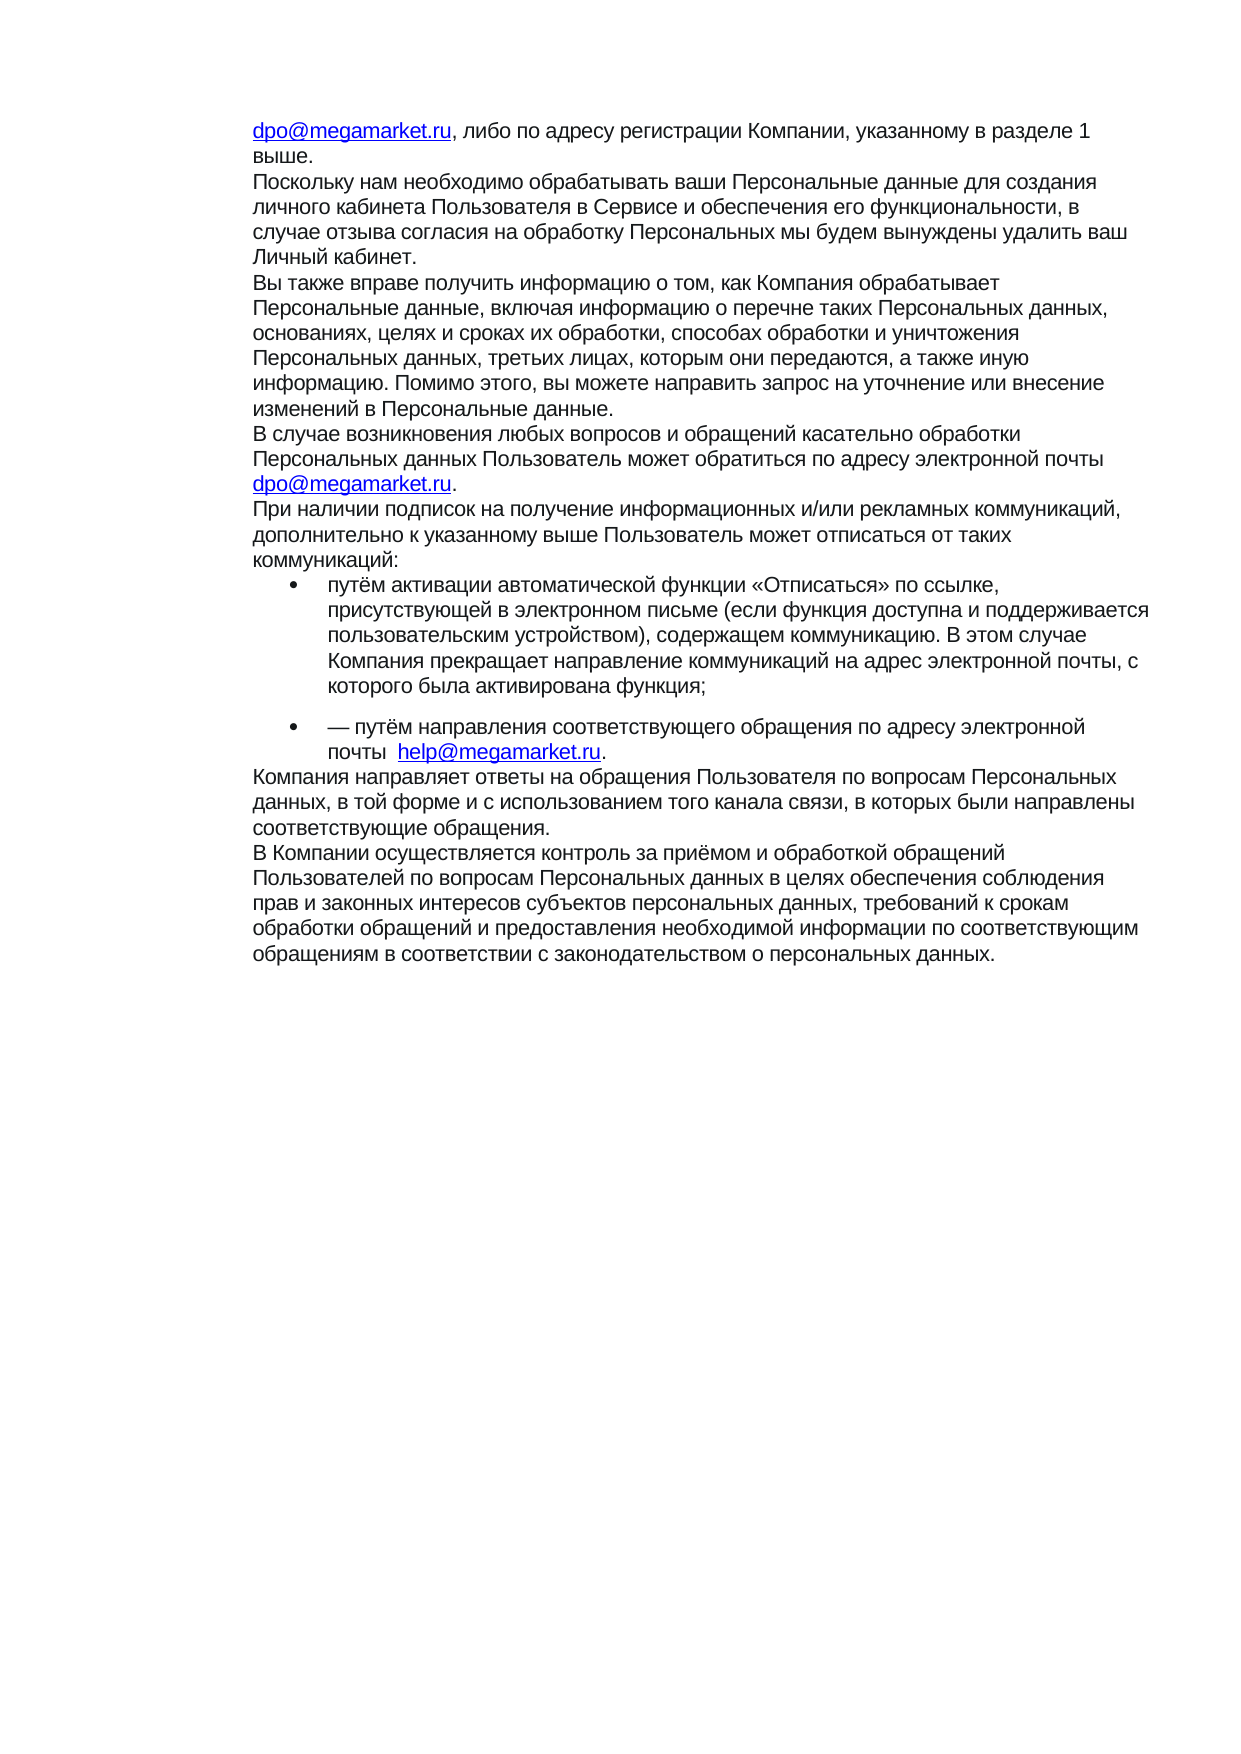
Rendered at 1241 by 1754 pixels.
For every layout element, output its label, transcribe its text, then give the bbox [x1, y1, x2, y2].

text При наличии подписок на получение информационных и/или рекламных коммуникаций, дополнительно к указанному выше Пользователь может отписаться от таких коммуникаций: [252, 496, 1152, 572]
list путём активации автоматической функции «Отписаться» по ссылке, присутствующей в электронном письме (если функция доступна и поддерживается пользовательским устройством), содержащем коммуникацию. В этом случае Компания прекращает направление коммуникаций на адрес электронной почты, с которого была активирована функция; [290, 572, 1152, 698]
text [252, 118, 1152, 168]
list — путём направления соответствующего обращения по адресу электронной почты help@megamarket.ru. [290, 713, 1152, 764]
text Вы также вправе получить информацию о том, как Компания обрабатывает Персональные данные, включая информацию о перечне таких Персональных данных, основаниях, целях и сроках их обработки, способах обработки и уничтожения Персональных данных, третьих лицах, которым они передаются, а также иную информацию. Помимо этого, вы можете направить запрос на уточнение или внесение изменений в Персональные данные. [252, 269, 1152, 421]
text В случае возникновения любых вопросов и обращений касательно обработки Персональных данных Пользователь может обратиться по адресу электронной почты dpo@megamarket.ru. [252, 421, 1152, 496]
text Поскольку нам необходимо обрабатывать ваши Персональные данные для создания личного кабинета Пользователя в Сервисе и обеспечения его функциональности, в случае отзыва согласия на обработку Персональных мы будем вынуждены удалить ваш Личный кабинет. [252, 168, 1152, 269]
text В Компании осуществляется контроль за приёмом и обработкой обращений Пользователей по вопросам Персональных данных в целях обеспечения соблюдения прав и законных интересов субъектов персональных данных, требований к срокам обработки обращений и предоставления необходимой информации по соответствующим обращениям в соответствии с законодательством о персональных данных. [252, 839, 1152, 966]
text Компания направляет ответы на обращения Пользователя по вопросам Персональных данных, в той форме и с использованием того канала связи, в которых были направлены соответствующие обращения. [252, 764, 1152, 839]
